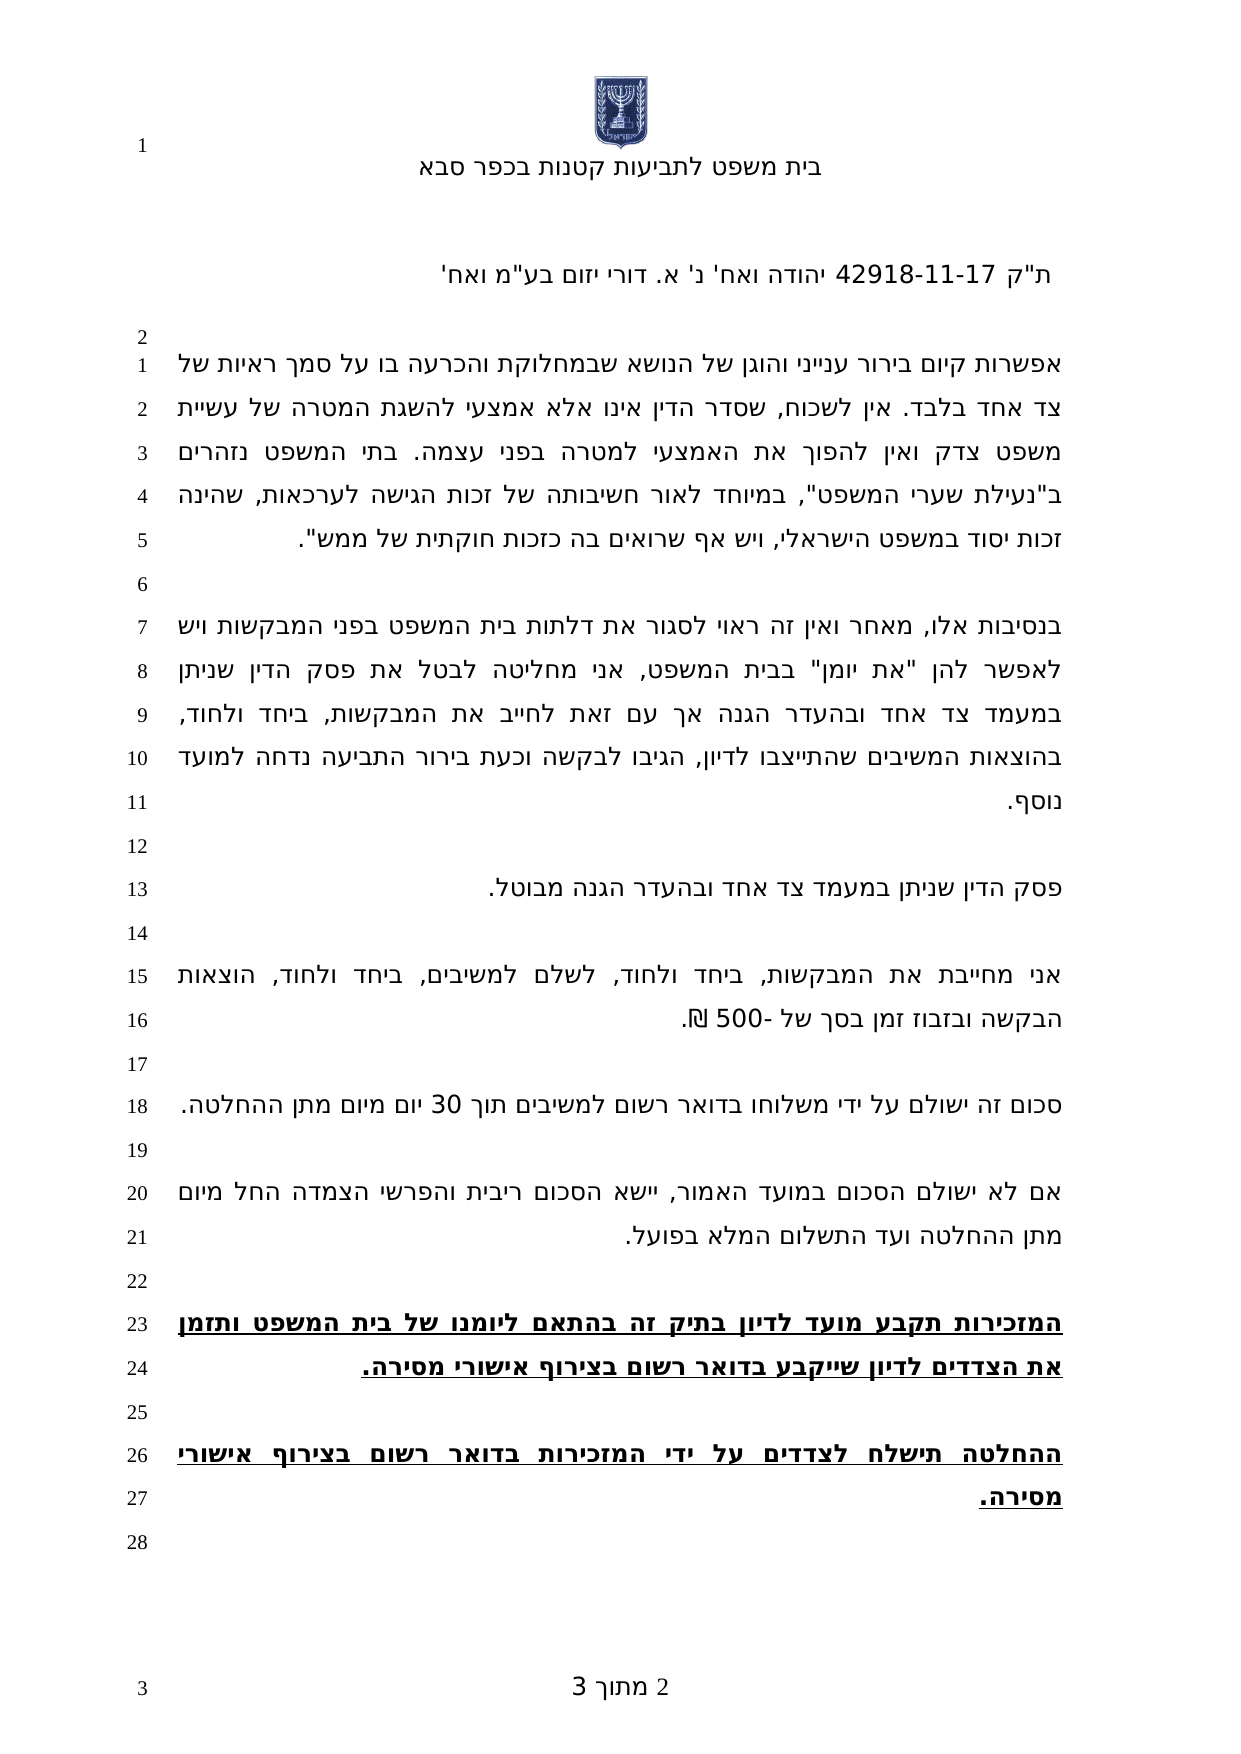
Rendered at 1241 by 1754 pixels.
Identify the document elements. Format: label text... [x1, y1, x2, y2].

picture [589, 75, 651, 152]
text המזכירות תקבע מועד לדיון בתיק זה בהתאם ליומנו של בית המשפט ותזמן את הצדדים לדיון שייקבע בדואר רשום בצירוף אישורי מסירה. [177, 1308, 1063, 1381]
text ההחלטה תישלח לצדדים על ידי המזכירות בדואר רשום בצירוף אישורי מסירה. [177, 1439, 1063, 1464]
text סכום זה ישולם על ידי משלוחו בדואר רשום למשיבים תוך 30 יום מיום מתן ההחלטה. [177, 1091, 1063, 1120]
text פסק הדין שניתן במעמד צד אחד ובהעדר הגנה מבוטל. [177, 873, 1063, 902]
text בנסיבות אלו, מאחר ואין זה ראוי לסגור את דלתות בית המשפט בפני המבקשות ויש לאפשר להן "את יומן" בבית המשפט, אני מחליטה לבטל את פסק הדין שניתן במעמד צד אחד ובהעדר הגנה אך עם זאת לחייב את המבקשות, ביחד ולחוד, בהוצאות המשיבים שהתייצבו לדיון, הגיבו לבקשה וכעת בירור התביעה נדחה למועד נוסף. [177, 611, 1063, 816]
text אני מחייבת את המבקשות, ביחד ולחוד, לשלם למשיבים, ביחד ולחוד, הוצאות הבקשה ובזבוז זמן בסך של -500 ₪. [177, 960, 1063, 1033]
text אם לא ישולם הסכום במועד האמור, יישא הסכום ריבית והפרשי הצמדה החל מיום מתן ההחלטה ועד התשלום המלא בפועל. [177, 1178, 1063, 1251]
text ההחלטה תישלח לצדדים על ידי המזכירות בדואר רשום בצירוף אישורי מסירה. [177, 1465, 1063, 1512]
